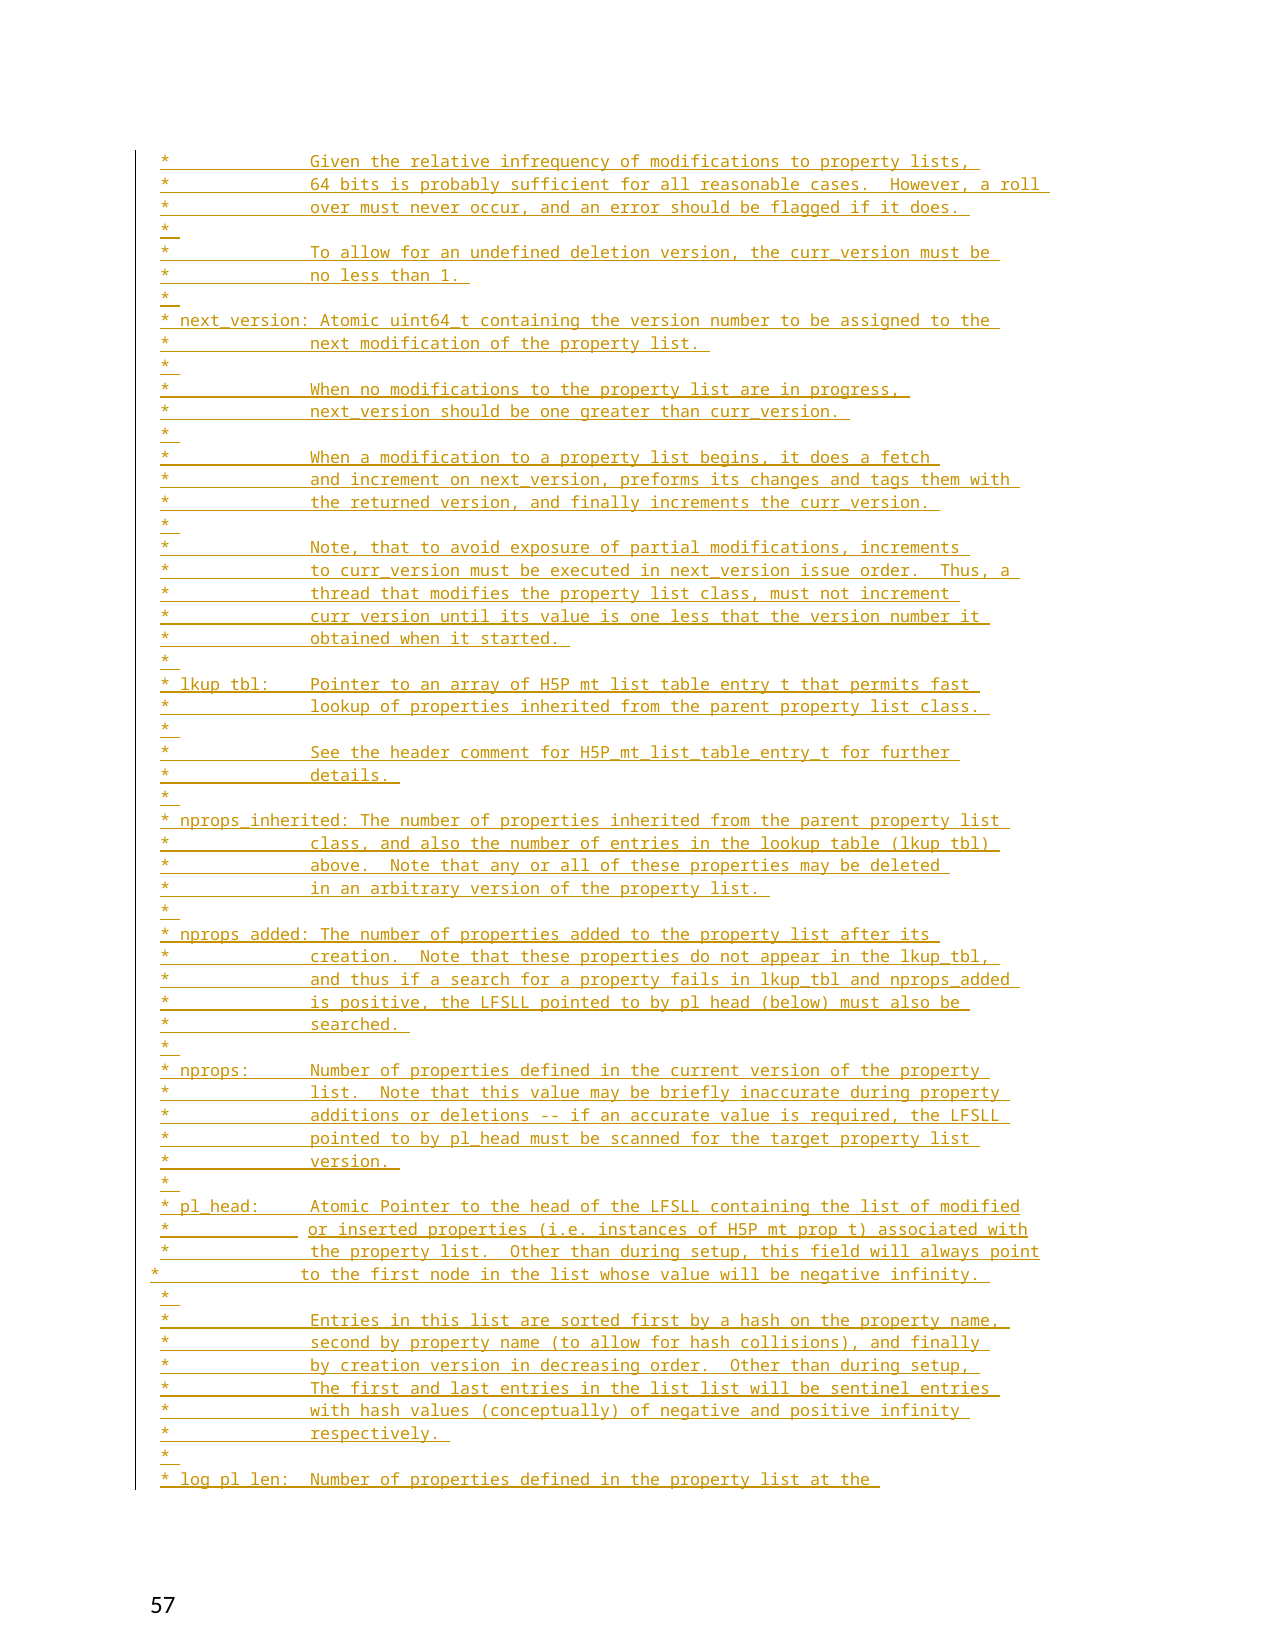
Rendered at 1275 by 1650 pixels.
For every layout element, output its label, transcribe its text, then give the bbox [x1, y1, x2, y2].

text * same reason. [150, 150, 1125, 1217]
